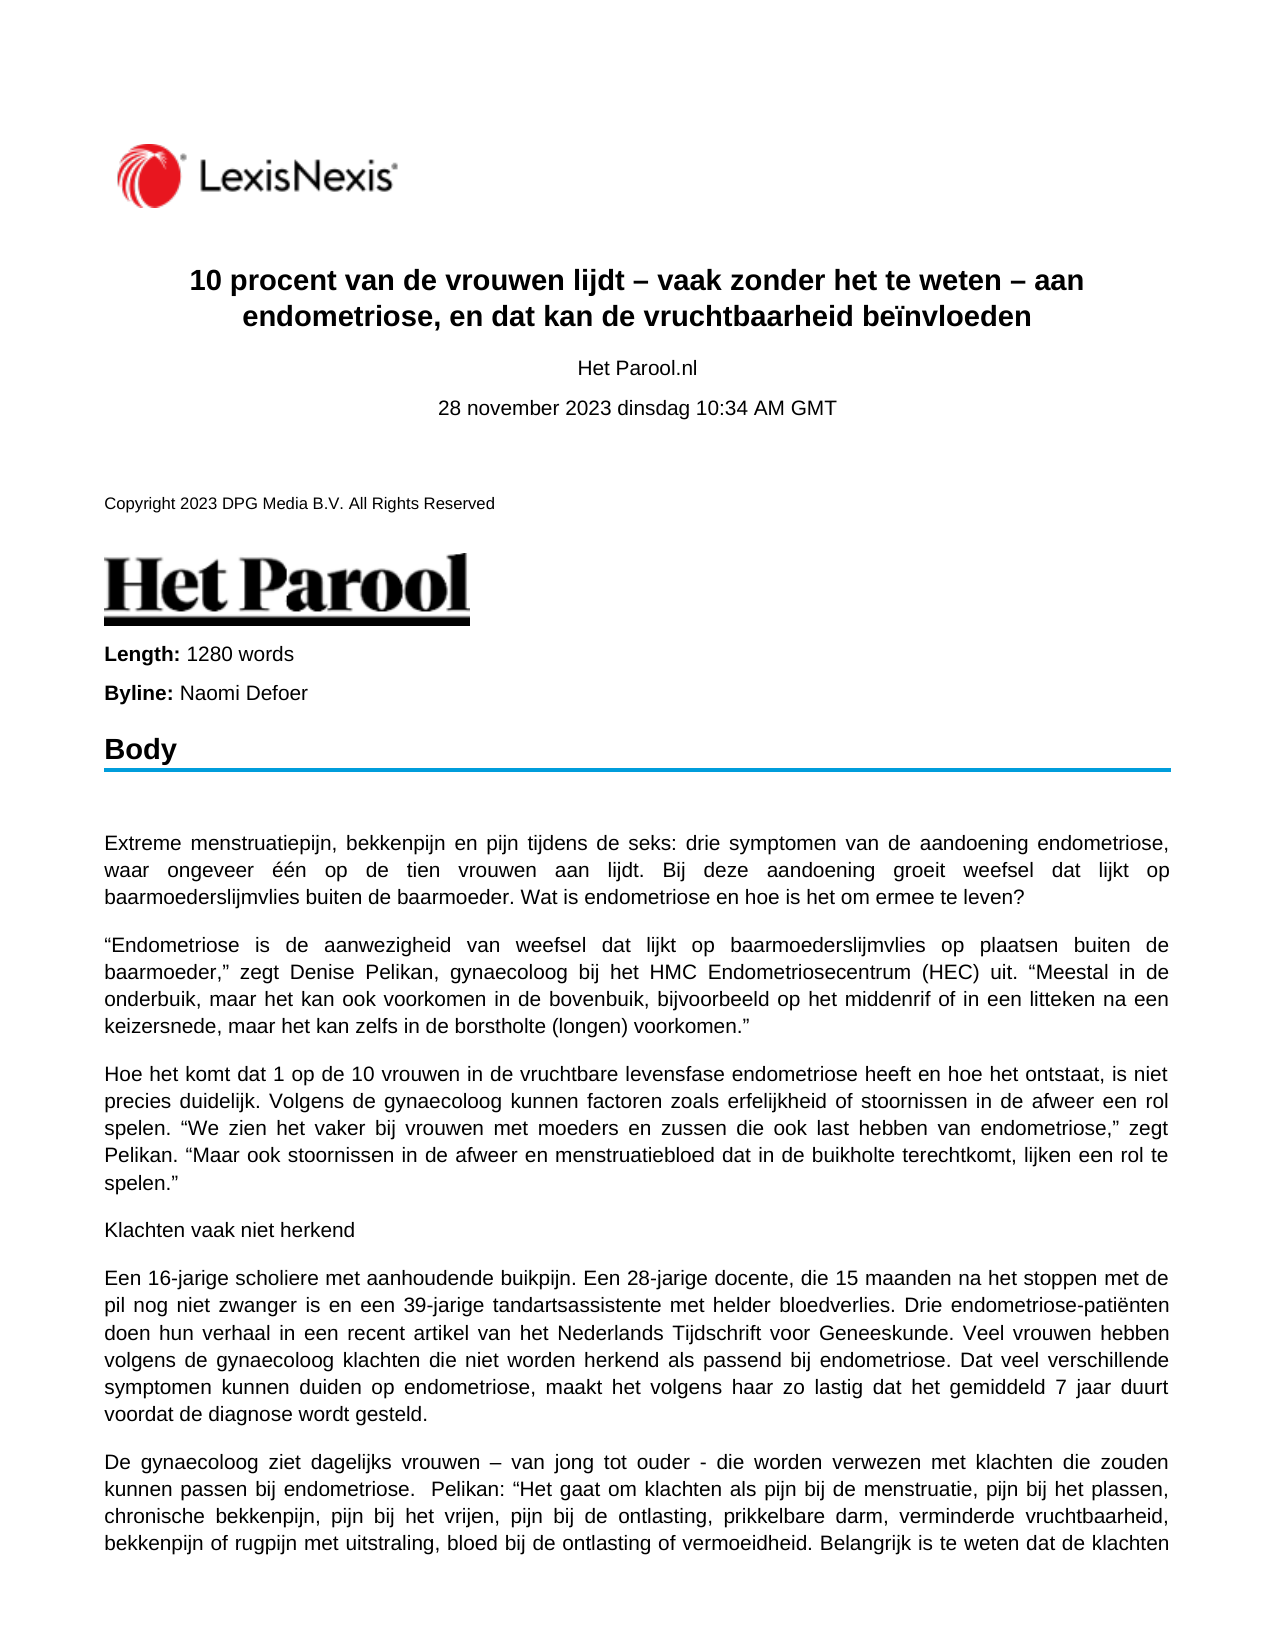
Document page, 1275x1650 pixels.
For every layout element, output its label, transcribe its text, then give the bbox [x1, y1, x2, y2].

text Byline: Naomi Defoer [104, 678, 1171, 705]
text 28 november 2023 dinsdag 10:34 AM GMT [104, 393, 1171, 420]
text Copyright 2023 DPG Media B.V. All Rights Reserved [104, 461, 1171, 513]
picture [104, 144, 412, 208]
text “Endometriose is de aanwezigheid van weefsel dat lijkt op baarmoederslijmvlies op plaatsen buiten de baarmoeder,” zegt Denise Pelikan, gynaecoloog bij het HMC Endometriosecentrum (HEC) uit. “Meestal in de onderbuik, maar het kan ook voorkomen in de bovenbuik, bijvoorbeeld op het middenrif of in een litteken na een keizersnede, maar het kan zelfs in de borstholte (longen) voorkomen.” [104, 930, 1171, 1038]
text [104, 1446, 1171, 1555]
text Length: 1280 words [104, 638, 1171, 665]
text Klachten vaak niet herkend [104, 1215, 1171, 1242]
text Het Parool.nl [104, 353, 1171, 380]
picture [104, 553, 470, 626]
text Hoe het komt dat 1 op de 10 vrouwen in de vruchtbare levensfase endometriose heeft en hoe het ontstaat, is niet precies duidelijk. Volgens de gynaecoloog kunnen factoren zoals erfelijkheid of stoornissen in de afweer een rol spelen. “We zien het vaker bij vrouwen met moeders en zussen die ook last hebben van endometriose,” zegt Pelikan. “Maar ook stoornissen in de afweer en menstruatiebloed dat in de buikholte terechtkomt, lijken een rol te spelen.” [104, 1059, 1171, 1194]
text Body [104, 730, 1171, 765]
text Extreme menstruatiepijn, bekkenpijn en pijn tijdens de seks: drie symptomen van de aandoening endometriose, waar ongeveer één op de tien vrouwen aan lijdt. Bij deze aandoening groeit weefsel dat lijkt op baarmoederslijmvlies buiten de baarmoeder. Wat is endometriose en hoe is het om ermee te leven? [104, 828, 1171, 909]
subtitle 10 procent van de vrouwen lijdt – vaak zonder het te weten – aan endometriose, en dat kan de vruchtbaarheid beïnvloeden [104, 261, 1171, 332]
text Een 16-jarige scholiere met aanhoudende buikpijn. Een 28-jarige docente, die 15 maanden na het stoppen met de pil nog niet zwanger is en een 39-jarige tandartsassistente met helder bloedverlies. Drie endometriose-patiënten doen hun verhaal in een recent artikel van het Nederlands Tijdschrift voor Geneeskunde. Veel vrouwen hebben volgens de gynaecoloog klachten die niet worden herkend als passend bij endometriose. Dat veel verschillende symptomen kunnen duiden op endometriose, maakt het volgens haar zo lastig dat het gemiddeld 7 jaar duurt voordat de diagnose wordt gesteld. [104, 1263, 1171, 1426]
